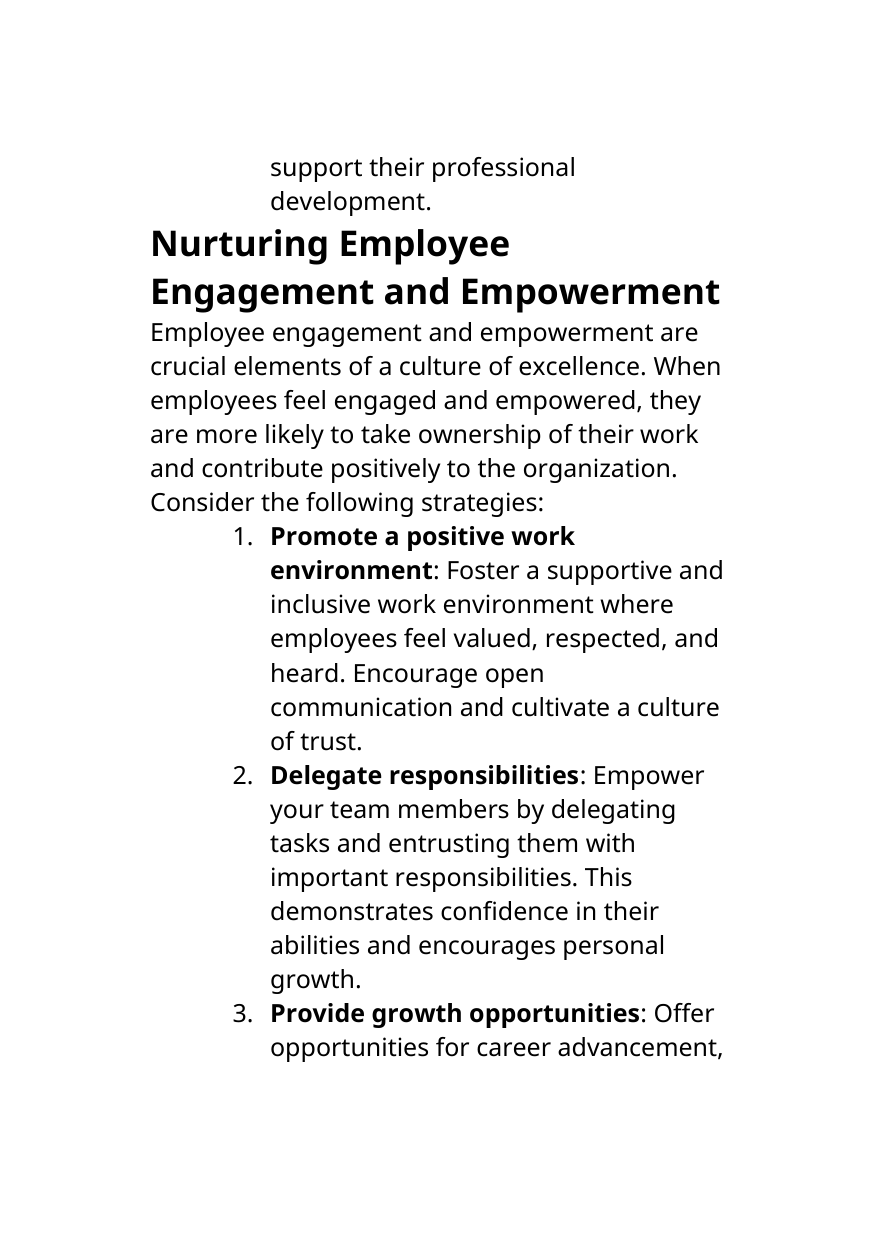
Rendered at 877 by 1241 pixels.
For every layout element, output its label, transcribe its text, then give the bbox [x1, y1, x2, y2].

list Promote a positive work environment: Foster a supportive and inclusive work environment where employees feel valued, respected, and heard. Encourage open communication and cultivate a culture of trust. [232, 519, 727, 757]
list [232, 150, 727, 218]
text Employee engagement and empowerment are crucial elements of a culture of excellence. When employees feel engaged and empowered, they are more likely to take ownership of their work and contribute positively to the organization. Consider the following strategies: [150, 314, 727, 519]
list Delegate responsibilities: Empower your team members by delegating tasks and entrusting them with important responsibilities. This demonstrates confidence in their abilities and encourages personal growth. [232, 757, 727, 996]
subtitle Nurturing Employee Engagement and Empowerment [150, 218, 727, 314]
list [232, 996, 727, 1064]
